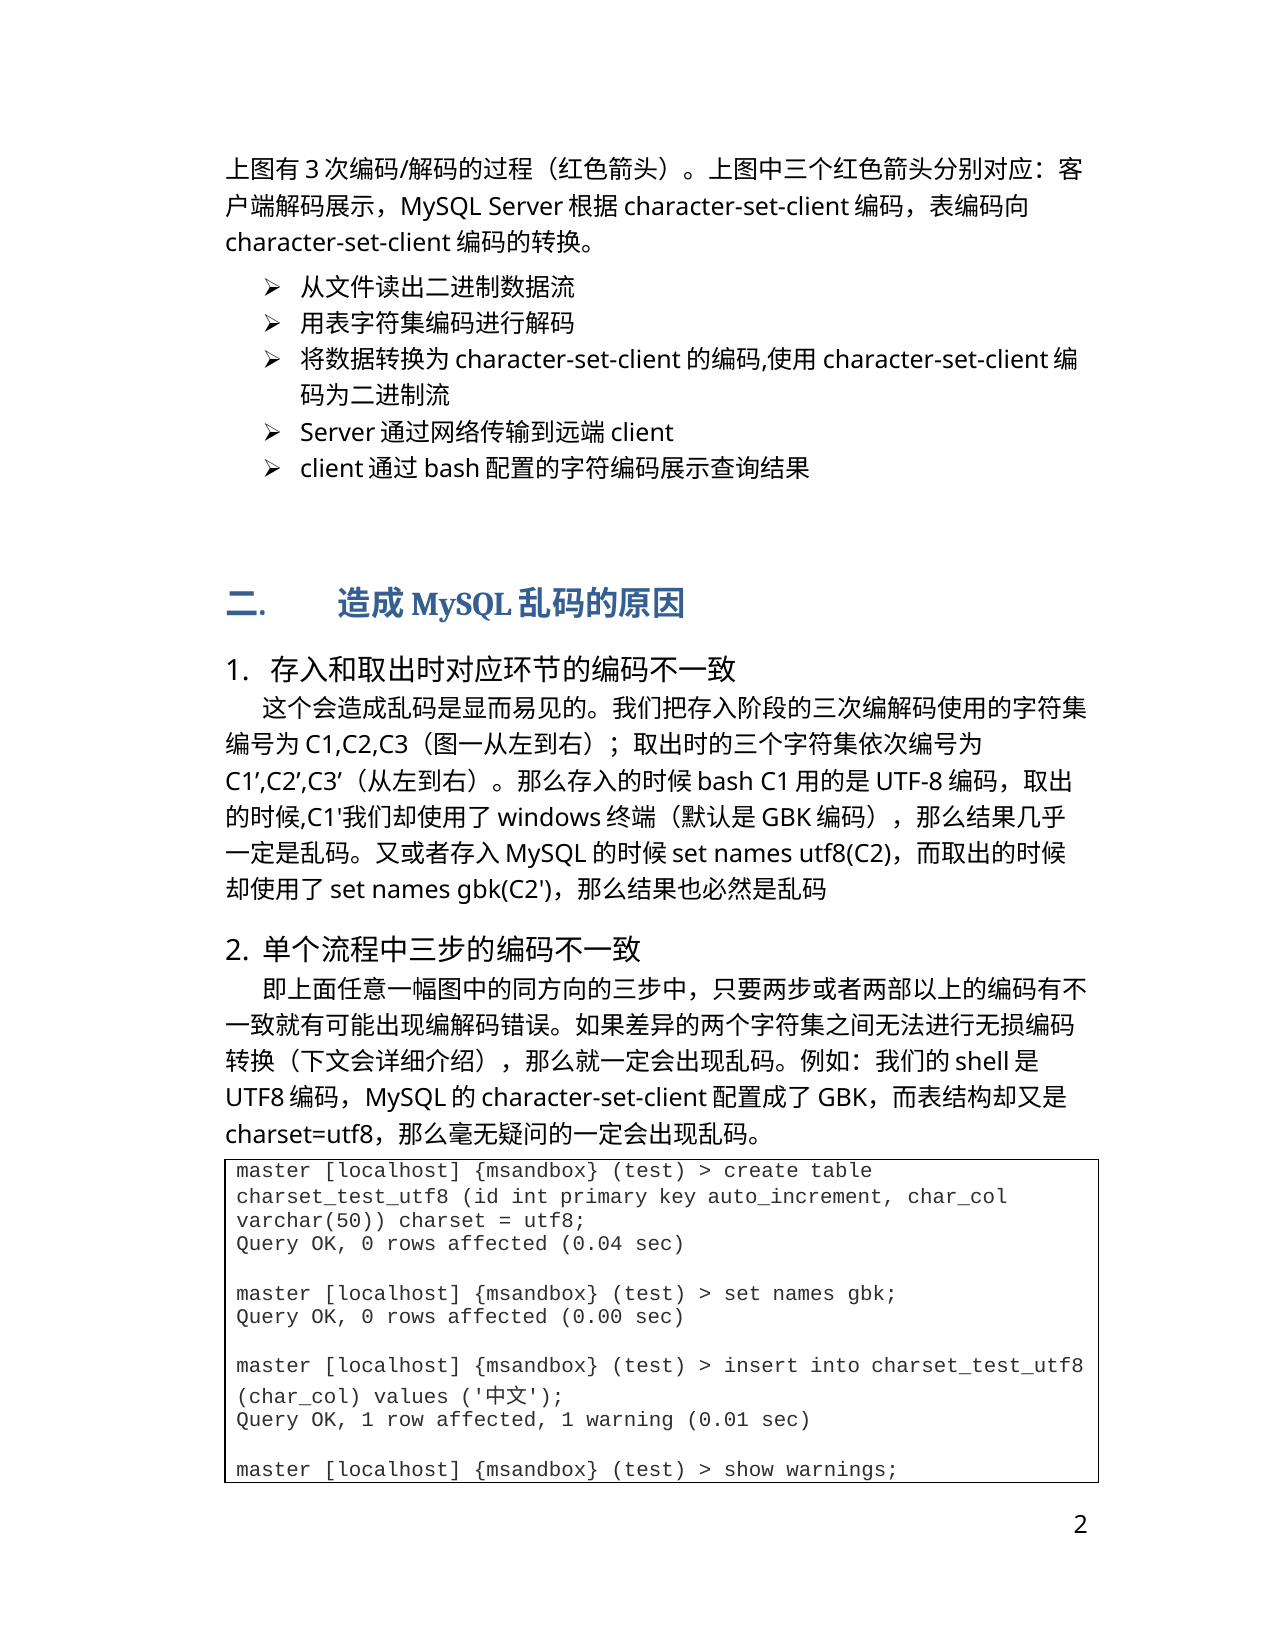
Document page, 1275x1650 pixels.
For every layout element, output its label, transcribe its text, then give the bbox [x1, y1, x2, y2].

subtitle 造成MySQL乱码的原因 [225, 577, 1087, 625]
list client通过bash配置的字符编码展示查询结果 [262, 448, 1087, 484]
list Server通过网络传输到远端client [262, 412, 1087, 448]
subtitle 存入和取出时对应环节的编码不一致 [225, 646, 1087, 688]
text 即上面任意一幅图中的同方向的三步中，只要两步或者两部以上的编码有不一致就有可能出现编解码错误。如果差异的两个字符集之间无法进行无损编码转换（下文会详细介绍），那么就一定会出现乱码。例如：我们的shell是UTF8编码，MySQL的character-set-client配置成了GBK，而表结构却又是charset=utf8，那么毫无疑问的一定会出现乱码。 [225, 969, 1087, 1150]
list 从文件读出二进制数据流 [262, 267, 1087, 303]
text 这个会造成乱码是显而易见的。我们把存入阶段的三次编解码使用的字符集编号为C1,C2,C3（图一从左到右）；取出时的三个字符集依次编号为C1’,C2’,C3’（从左到右）。那么存入的时候bash C1用的是UTF-8编码，取出的时候,C1'我们却使用了windows终端（默认是GBK编码），那么结果几乎一定是乱码。又或者存入MySQL的时候set names utf8(C2)，而取出的时候却使用了set names gbk(C2')，那么结果也必然是乱码 [225, 688, 1087, 906]
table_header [226, 1160, 1098, 1482]
list 用表字符集编码进行解码 [262, 303, 1087, 339]
subtitle 单个流程中三步的编码不一致 [225, 927, 1087, 969]
text 上图有3次编码/解码的过程（红色箭头）。上图中三个红色箭头分别对应：客户端解码展示，MySQL Server根据character-set-client编码，表编码向character-set-client编码的转换。 [225, 150, 1087, 259]
list 将数据转换为character-set-client的编码,使用character-set-client编码为二进制流 [262, 339, 1087, 412]
